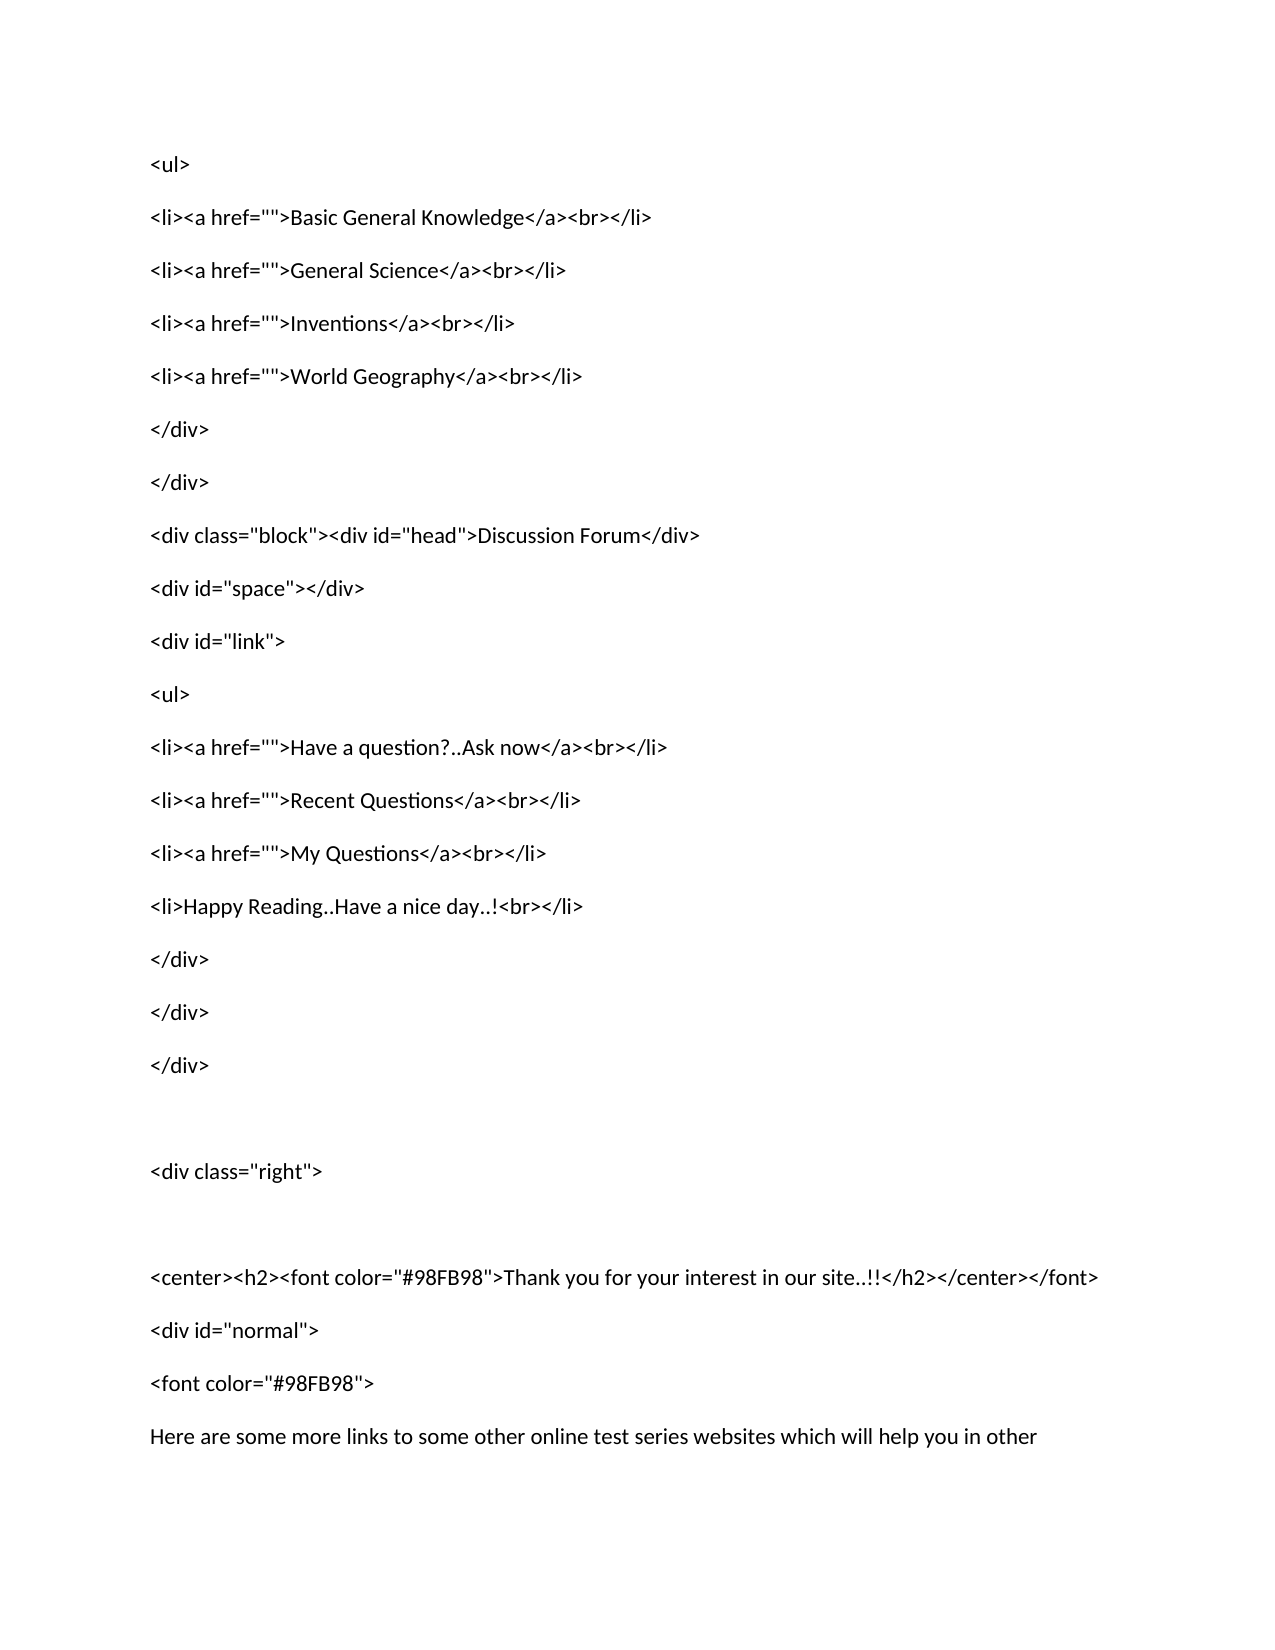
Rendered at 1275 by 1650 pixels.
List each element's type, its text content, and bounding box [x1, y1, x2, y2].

text <center><h2><font color="#98FB98">Thank you for your interest in our site..!!</h2></center></font> [150, 1263, 1125, 1291]
text <li><a href="">Recent Questions</a><br></li> [150, 786, 1125, 814]
text <li><a href="">Have a question?..Ask now</a><br></li> [150, 733, 1125, 761]
text <div id="space"></div> [150, 574, 1125, 602]
text </div> [150, 415, 1125, 443]
text Here are some more links to some other online test series websites which will help you in other [150, 1422, 1125, 1451]
text <li><a href="">General Science</a><br></li> [150, 256, 1125, 284]
text </div> [150, 468, 1125, 496]
text </div> [150, 1051, 1125, 1079]
text <ul> [150, 680, 1125, 708]
text <font color="#98FB98"> [150, 1369, 1125, 1397]
text <div id="normal"> [150, 1316, 1125, 1344]
text <li><a href="">World Geography</a><br></li> [150, 362, 1125, 390]
text <div class="right"> [150, 1157, 1125, 1185]
text <div id="link"> [150, 627, 1125, 655]
text <li><a href="">My Questions</a><br></li> [150, 839, 1125, 867]
text <li><a href="">Inventions</a><br></li> [150, 309, 1125, 337]
text <li>Happy Reading..Have a nice day..!<br></li> [150, 892, 1125, 920]
text </div> [150, 998, 1125, 1026]
text </div> [150, 945, 1125, 973]
text <ul> [150, 150, 1125, 178]
text <li><a href="">Basic General Knowledge</a><br></li> [150, 203, 1125, 231]
text <div class="block"><div id="head">Discussion Forum</div> [150, 521, 1125, 549]
